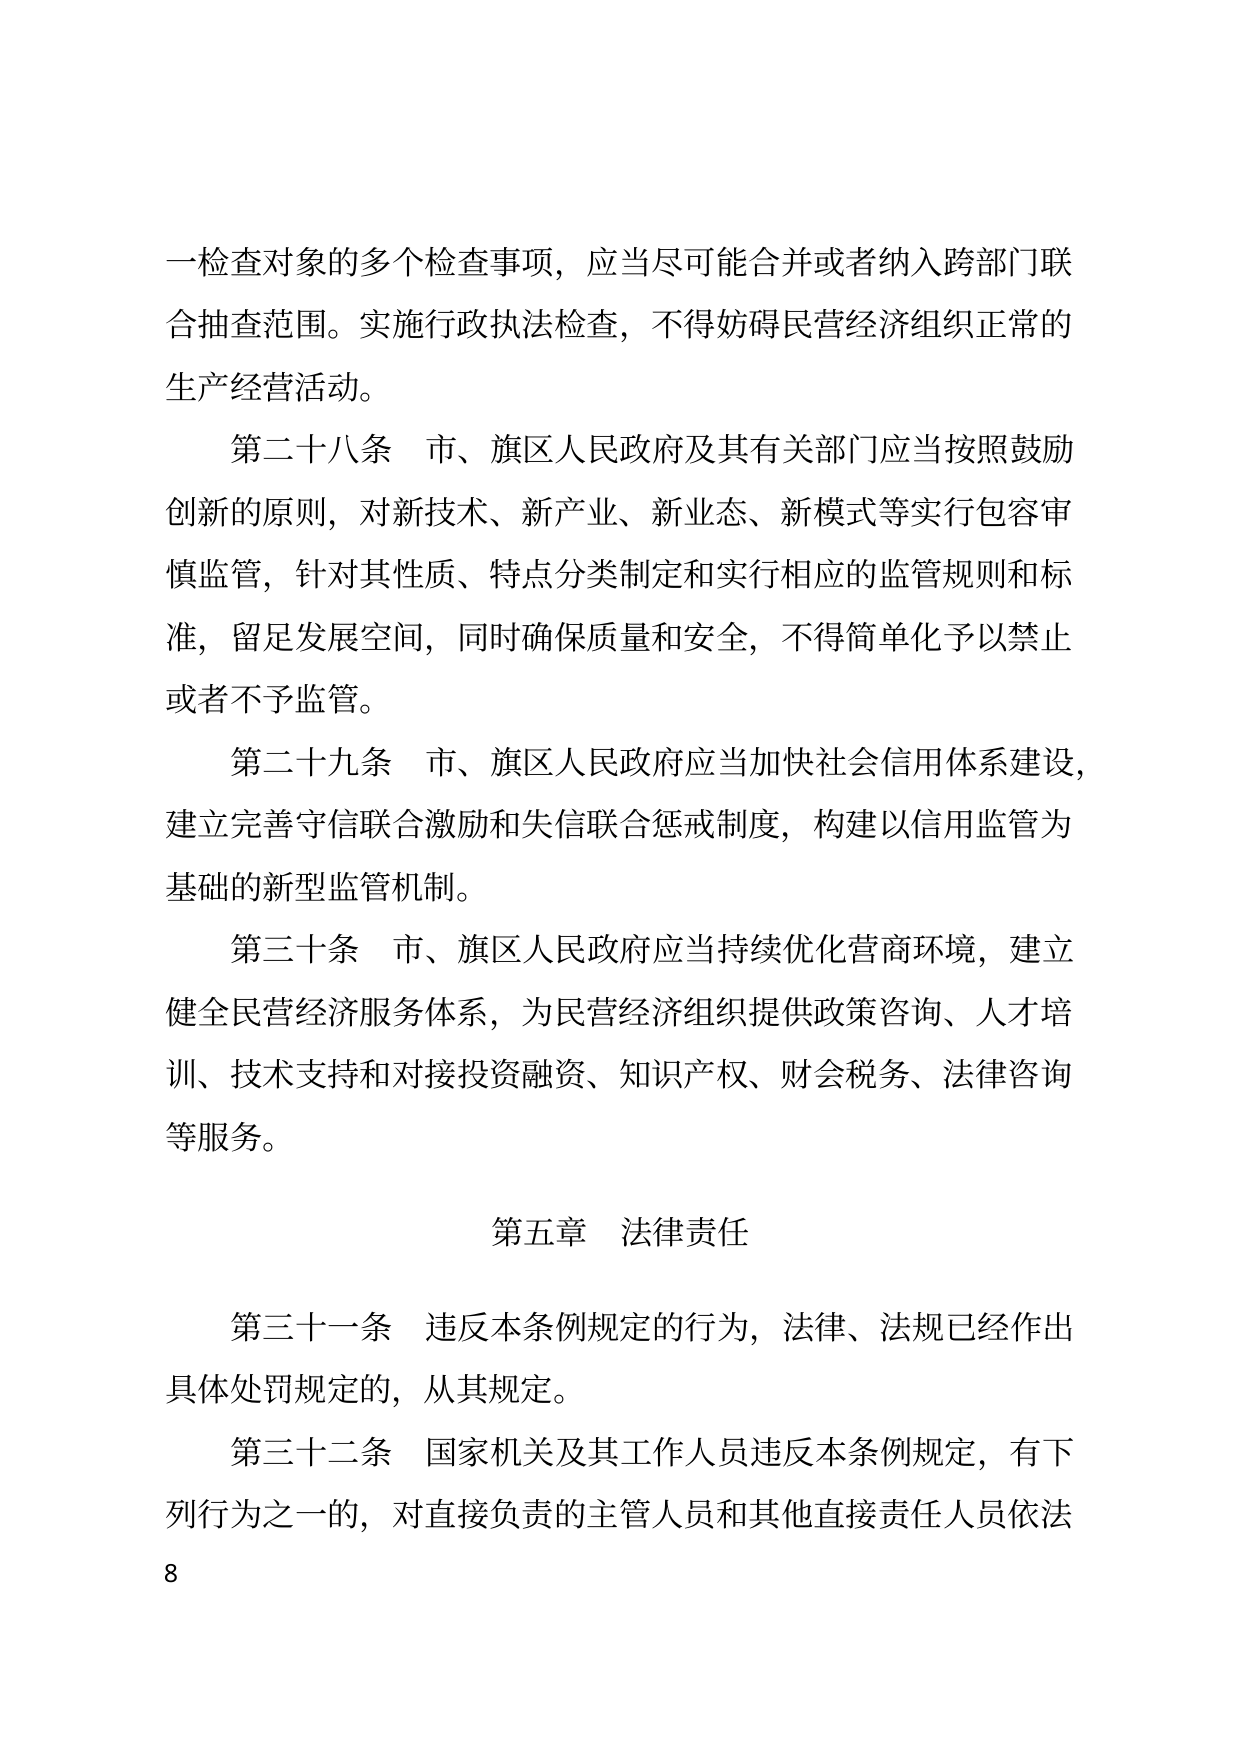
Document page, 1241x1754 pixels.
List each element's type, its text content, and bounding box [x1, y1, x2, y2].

text 第五章 法律责任 [165, 1194, 1075, 1257]
text 第三十条 市、旗区人民政府应当持续优化营商环境，建立健全民营经济服务体系，为民营经济组织提供政策咨询、人才培训、技术支持和对接投资融资、知识产权、财会税务、法律咨询等服务。 [165, 912, 1075, 1162]
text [165, 1414, 1075, 1539]
text 第三十一条 违反本条例规定的行为，法律、法规已经作出具体处罚规定的，从其规定。 [165, 1289, 1075, 1414]
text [165, 224, 1075, 412]
text 第二十九条 市、旗区人民政府应当加快社会信用体系建设，建立完善守信联合激励和失信联合惩戒制度，构建以信用监管为基础的新型监管机制。 [165, 724, 1075, 912]
text 第二十八条 市、旗区人民政府及其有关部门应当按照鼓励创新的原则，对新技术、新产业、新业态、新模式等实行包容审慎监管，针对其性质、特点分类制定和实行相应的监管规则和标准，留足发展空间，同时确保质量和安全，不得简单化予以禁止或者不予监管。 [165, 412, 1075, 724]
